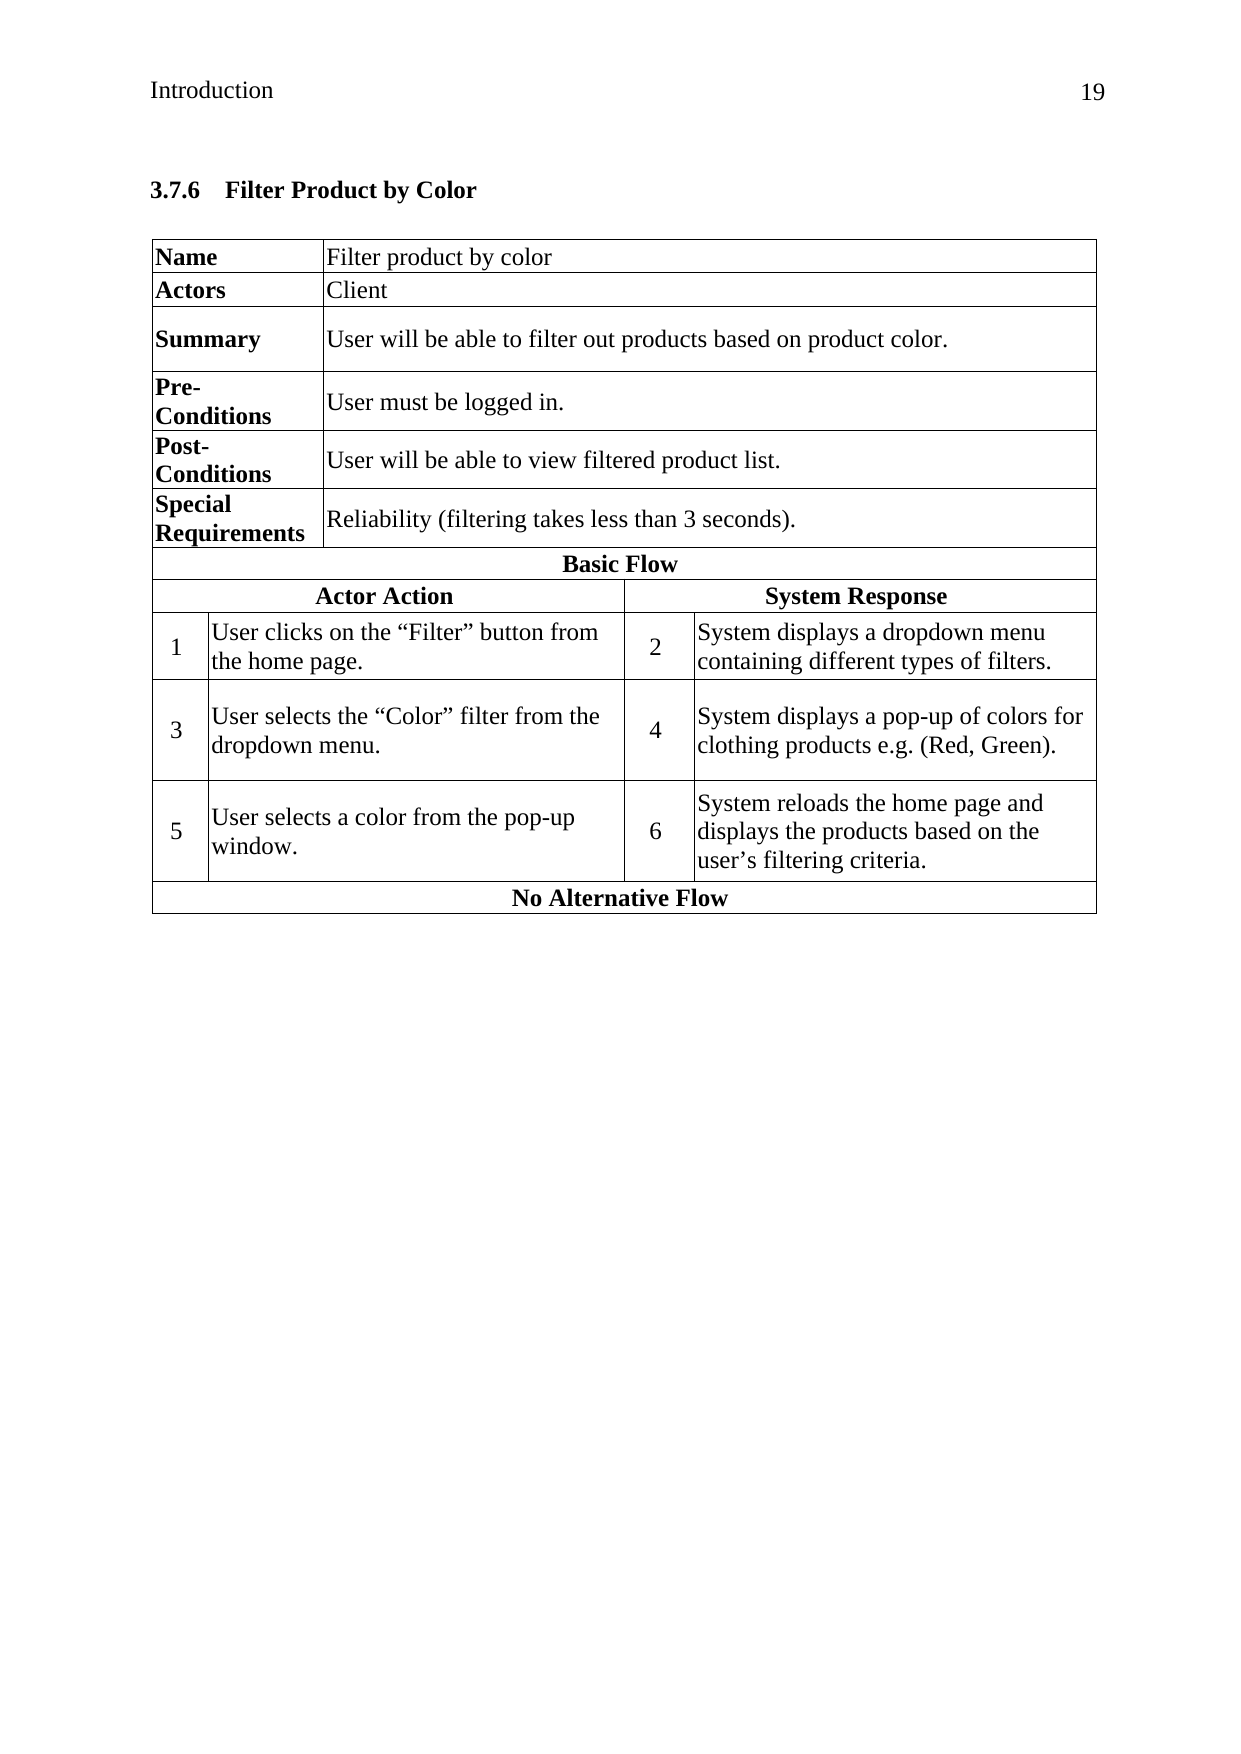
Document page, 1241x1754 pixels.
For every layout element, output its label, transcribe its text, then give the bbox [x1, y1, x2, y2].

table_header Filter product by color [324, 240, 1096, 272]
subtitle Filter Product by Color [150, 175, 1090, 204]
table_cell System displays a dropdown menu containing different types of filters. [695, 613, 1096, 679]
table_cell Pre-Conditions [153, 372, 323, 430]
table_cell 3 [153, 680, 208, 780]
table_cell User selects a color from the pop-up window. [209, 781, 624, 881]
table_cell User selects the “Color” filter from the dropdown menu. [209, 680, 624, 780]
table_cell 5 [153, 781, 208, 881]
table_cell Actors [153, 273, 323, 306]
table_cell Summary [153, 307, 323, 371]
table_cell System displays a pop-up of colors for clothing products e.g. (Red, Green). [695, 680, 1096, 780]
table_cell Basic Flow [153, 548, 1096, 578]
table_cell User will be able to filter out products based on product color. [324, 307, 1096, 371]
table_cell 2 [625, 613, 694, 679]
table_header Name [153, 240, 323, 272]
table_cell System reloads the home page and displays the products based on the user’s filtering criteria. [695, 781, 1096, 881]
table_cell Actor Action [153, 580, 624, 612]
table_cell Reliability (filtering takes less than 3 seconds). [324, 489, 1096, 547]
table_cell Special Requirements [153, 489, 323, 547]
table_cell User clicks on the “Filter” button from the home page. [209, 613, 624, 679]
table_cell Post-Conditions [153, 431, 323, 488]
table_cell 1 [153, 613, 208, 679]
table_cell 4 [625, 680, 694, 780]
table_cell 6 [625, 781, 694, 881]
table_cell User must be logged in. [324, 372, 1096, 430]
table_cell User will be able to view filtered product list. [324, 431, 1096, 488]
table_cell Client [324, 273, 1096, 306]
table_cell System Response [625, 580, 1096, 612]
table_cell No Alternative Flow [153, 882, 1096, 912]
